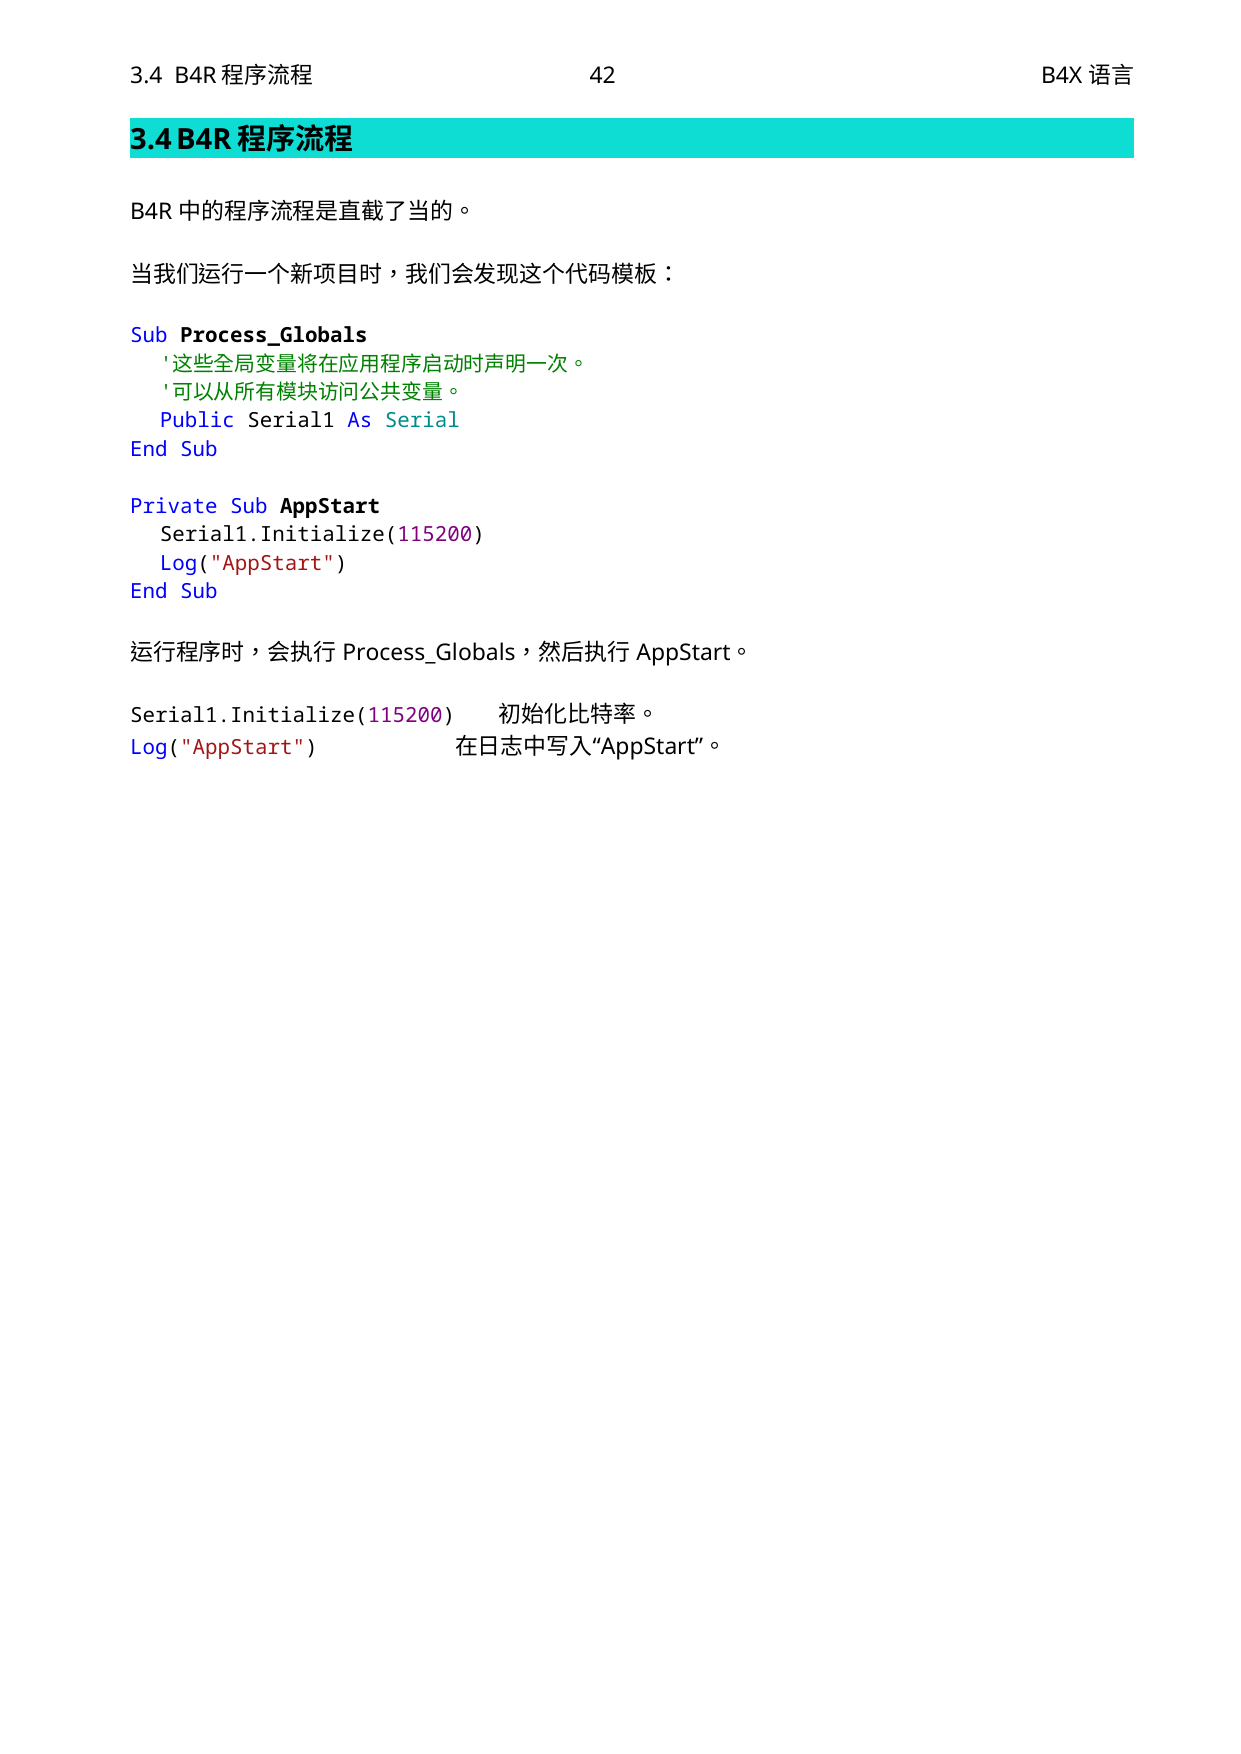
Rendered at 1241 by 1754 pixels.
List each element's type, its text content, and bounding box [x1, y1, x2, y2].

text 运行程序时，会执行 Process_Globals，然后执行 AppStart。 [130, 636, 1134, 667]
text End Sub [130, 434, 1134, 462]
text Private Sub AppStart [130, 491, 1134, 519]
text Public Serial1 As Serial [130, 406, 1134, 434]
text 当我们运行一个新项目时，我们会发现这个代码模板： [130, 258, 1134, 289]
text Log("AppStart") 在日志中写入“AppStart”。 [130, 730, 1134, 761]
subtitle B4R程序流程 [130, 118, 1134, 158]
text '这些全局变量将在应用程序启动时声明一次。 [130, 349, 1134, 377]
text B4R 中的程序流程是直截了当的。 [130, 195, 1134, 227]
text End Sub [130, 576, 1134, 605]
text Log("AppStart") [130, 548, 1134, 576]
text Serial1.Initialize(115200) 初始化比特率。 [130, 698, 1134, 730]
text '可以从所有模块访问公共变量。 [130, 377, 1134, 406]
text Serial1.Initialize(115200) [130, 519, 1134, 548]
text Sub Process_Globals [130, 320, 1134, 349]
